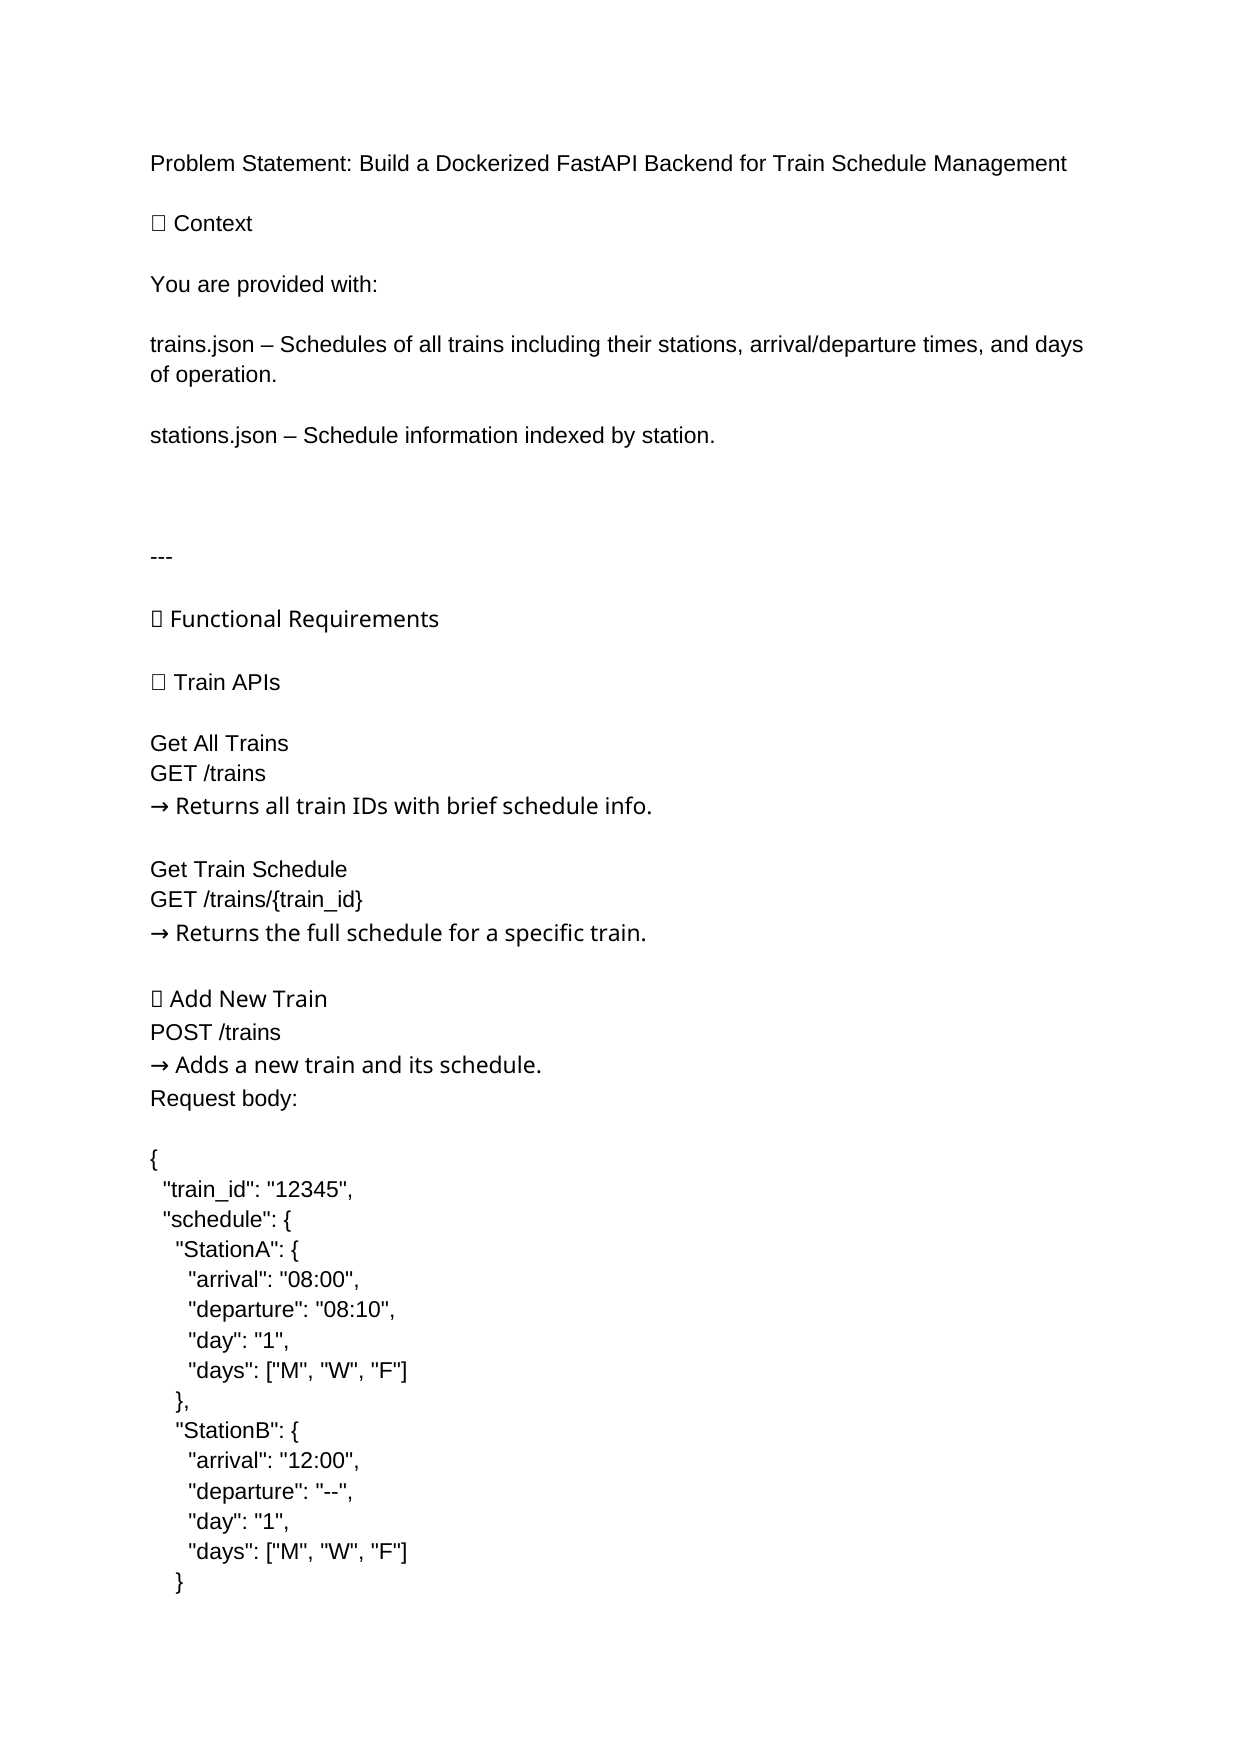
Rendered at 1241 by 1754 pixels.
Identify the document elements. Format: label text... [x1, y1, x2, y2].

text Get All Trains [150, 730, 1090, 756]
text → Returns the full schedule for a specific train. [150, 917, 1090, 948]
text --- [150, 543, 1090, 569]
text "schedule": { [150, 1206, 1090, 1232]
text "day": "1", [150, 1508, 1090, 1534]
text You are provided with: [150, 271, 1090, 297]
text ➕ Add New Train [150, 983, 1090, 1014]
text "arrival": "08:00", [150, 1266, 1090, 1292]
text trains.json – Schedules of all trains including their stations, arrival/departure times, and days of operation. [150, 331, 1090, 388]
text "days": ["M", "W", "F"] [150, 1538, 1090, 1564]
text GET /trains [150, 760, 1090, 786]
text Problem Statement: Build a Dockerized FastAPI Backend for Train Schedule Management [150, 150, 1090, 176]
text }, [150, 1387, 1090, 1413]
text "StationB": { [150, 1417, 1090, 1443]
text "train_id": "12345", [150, 1176, 1090, 1202]
text Get Train Schedule [150, 856, 1090, 883]
text 📂 Train APIs [150, 669, 1090, 696]
text stations.json – Schedule information indexed by station. [150, 422, 1090, 448]
text 📝 Context [150, 210, 1090, 237]
text GET /trains/{train_id} [150, 886, 1090, 913]
text "departure": "--", [150, 1478, 1090, 1504]
text "StationA": { [150, 1236, 1090, 1262]
text POST /trains [150, 1019, 1090, 1045]
text "departure": "08:10", [150, 1296, 1090, 1323]
text → Adds a new train and its schedule. [150, 1049, 1090, 1080]
text → Returns all train IDs with brief schedule info. [150, 790, 1090, 821]
text Request body: [150, 1085, 1090, 1111]
text "arrival": "12:00", [150, 1447, 1090, 1474]
text "days": ["M", "W", "F"] [150, 1357, 1090, 1383]
text "day": "1", [150, 1327, 1090, 1353]
text } [150, 1568, 1090, 1594]
text ✅ Functional Requirements [150, 603, 1090, 634]
text { [150, 1145, 1090, 1172]
